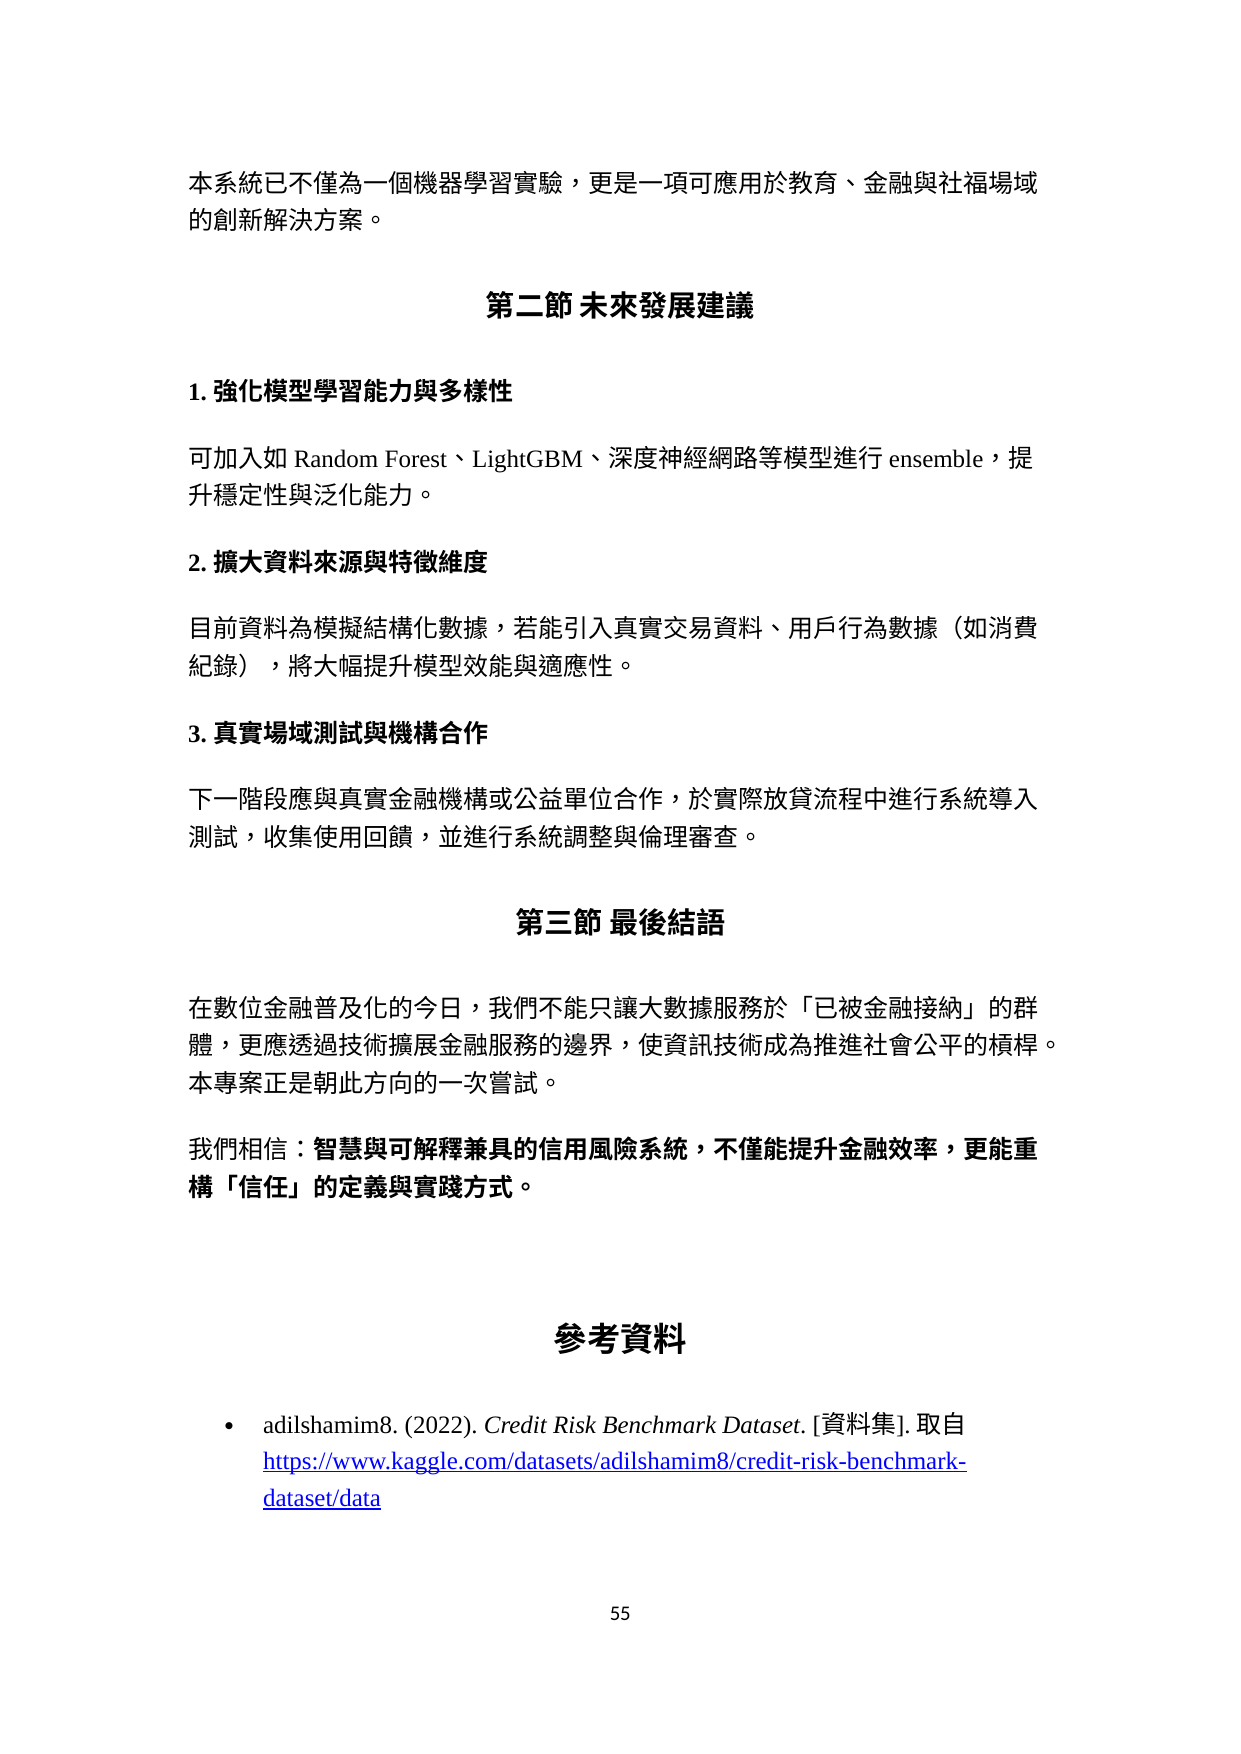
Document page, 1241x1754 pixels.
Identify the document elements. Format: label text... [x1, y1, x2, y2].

text 參考資料 [188, 1300, 1052, 1375]
text 下一階段應與真實金融機構或公益單位合作，於實際放貸流程中進行系統導入測試，收集使用回饋，並進行系統調整與倫理審查。 [188, 779, 1052, 854]
text 第二節 未來發展建議 [188, 267, 1052, 342]
text 本系統已不僅為一個機器學習實驗，更是一項可應用於教育、金融與社福場域的創新解決方案。 [188, 162, 1052, 237]
list adilshamim8. (2022). Credit Risk Benchmark Dataset. [資料集]. 取自 https://www.kaggle.com/datasets/adilshamim8/credit-risk-benchmark-dataset/data [225, 1404, 1052, 1517]
text 目前資料為模擬結構化數據，若能引入真實交易資料、用戶行為數據（如消費紀錄），將大幅提升模型效能與適應性。 [188, 608, 1052, 683]
text 2. 擴大資料來源與特徵維度 [188, 542, 1052, 579]
text 我們相信：智慧與可解釋兼具的信用風險系統，不僅能提升金融效率，更能重構「信任」的定義與實踐方式。 [188, 1129, 1052, 1204]
text 在數位金融普及化的今日，我們不能只讓大數據服務於「已被金融接納」的群體，更應透過技術擴展金融服務的邊界，使資訊技術成為推進社會公平的槓桿。本專案正是朝此方向的一次嘗試。 [188, 987, 1052, 1100]
text 3. 真實場域測試與機構合作 [188, 712, 1052, 750]
text 1. 強化模型學習能力與多樣性 [188, 371, 1052, 408]
text 可加入如 Random Forest、LightGBM、深度神經網路等模型進行 ensemble，提升穩定性與泛化能力。 [188, 437, 1052, 512]
text 第三節 最後結語 [188, 883, 1052, 958]
